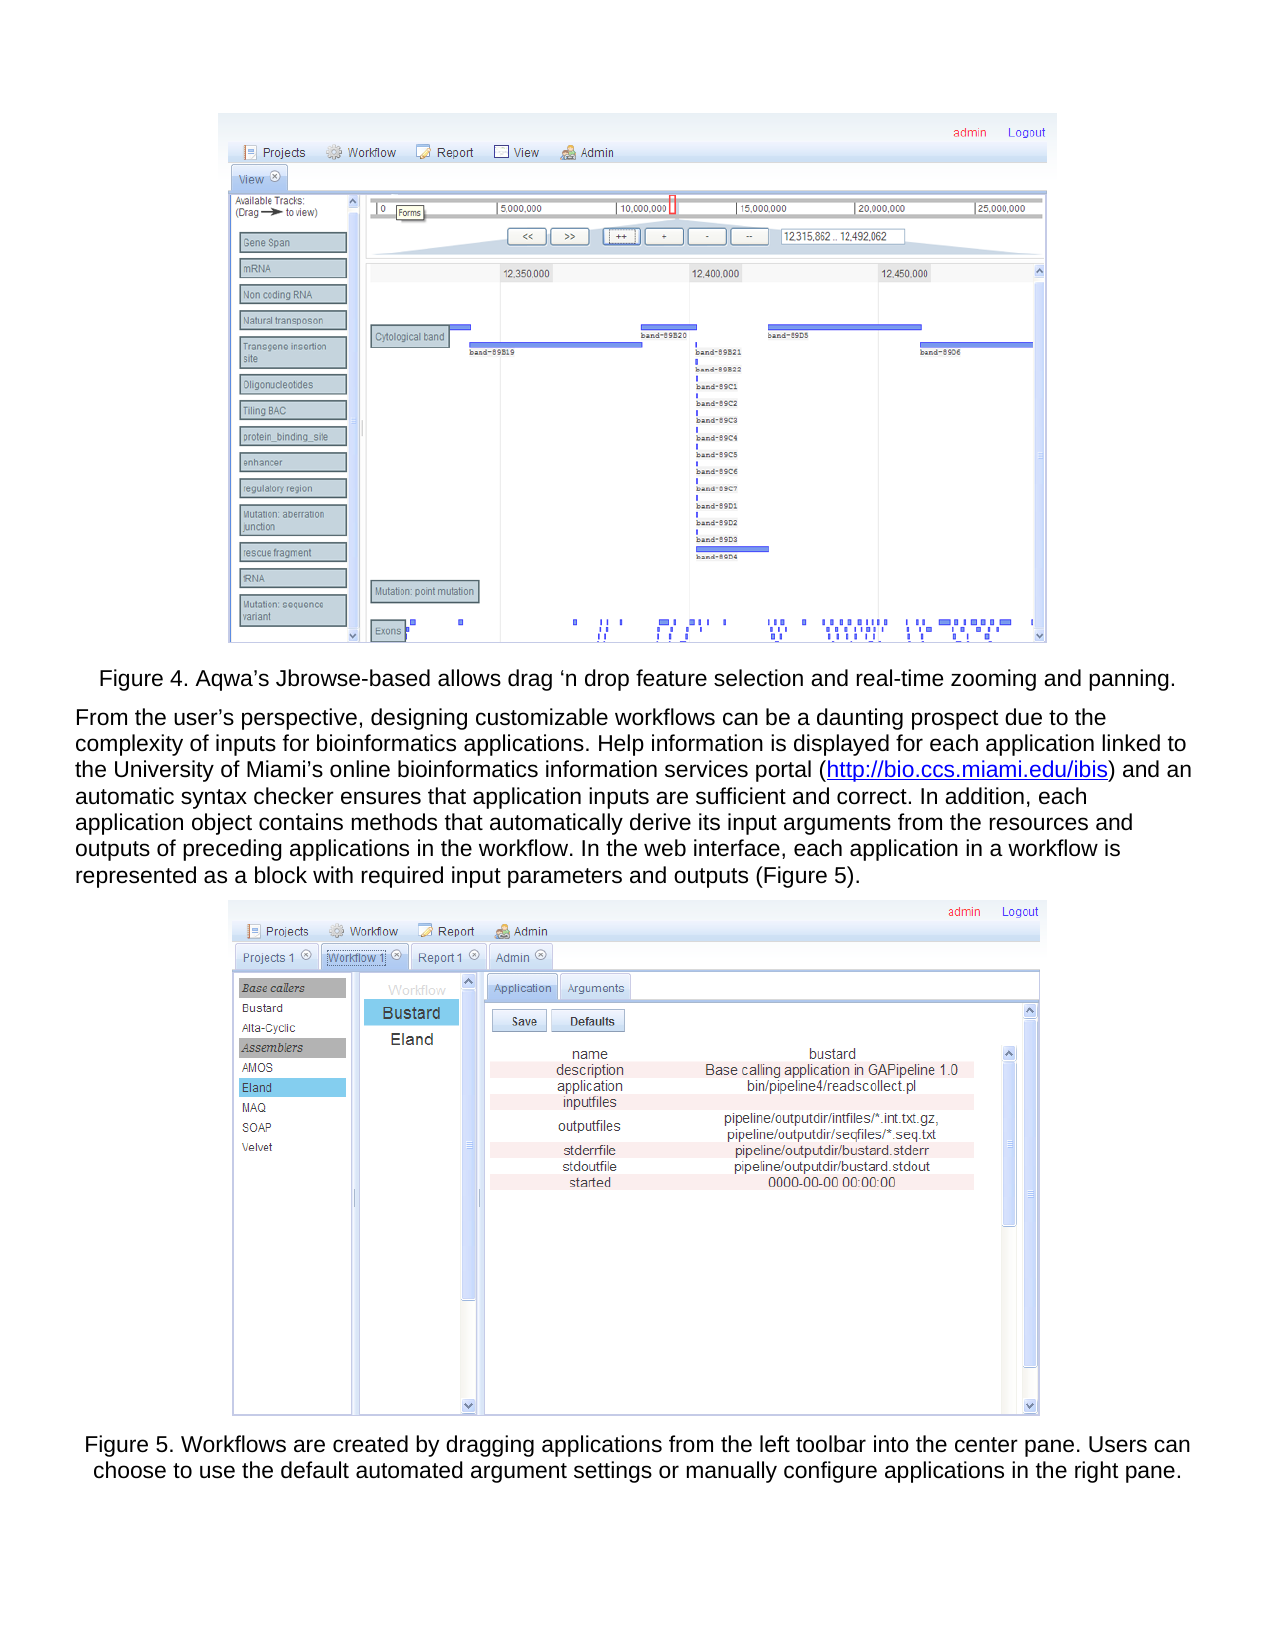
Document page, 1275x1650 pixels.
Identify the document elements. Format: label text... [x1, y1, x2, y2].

picture [218, 113, 1057, 652]
picture [228, 900, 1047, 1419]
text Figure 5. Workflows are created by dragging applications from the left toolbar into the center pane. Users can choose to use the default automated argument settings or manually configure applications in the right pane. [75, 1431, 1200, 1483]
text Figure 4. Aqwa’s Jbrowse-based allows drag ‘n drop feature selection and real-time zooming and panning. [75, 665, 1200, 691]
text From the user’s perspective, designing customizable workflows can be a daunting prospect due to the complexity of inputs for bioinformatics applications. Help information is displayed for each application linked to the University of Miami’s online bioinformatics information services portal (http://bio.ccs.miami.edu/ibis) and an automatic syntax checker ensures that application inputs are sufficient and correct. In addition, each application object contains methods that automatically derive its input arguments from the resources and outputs of preceding applications in the workflow. In the web interface, each application in a workflow is represented as a block with required input parameters and outputs (Figure 5). [75, 703, 1200, 888]
